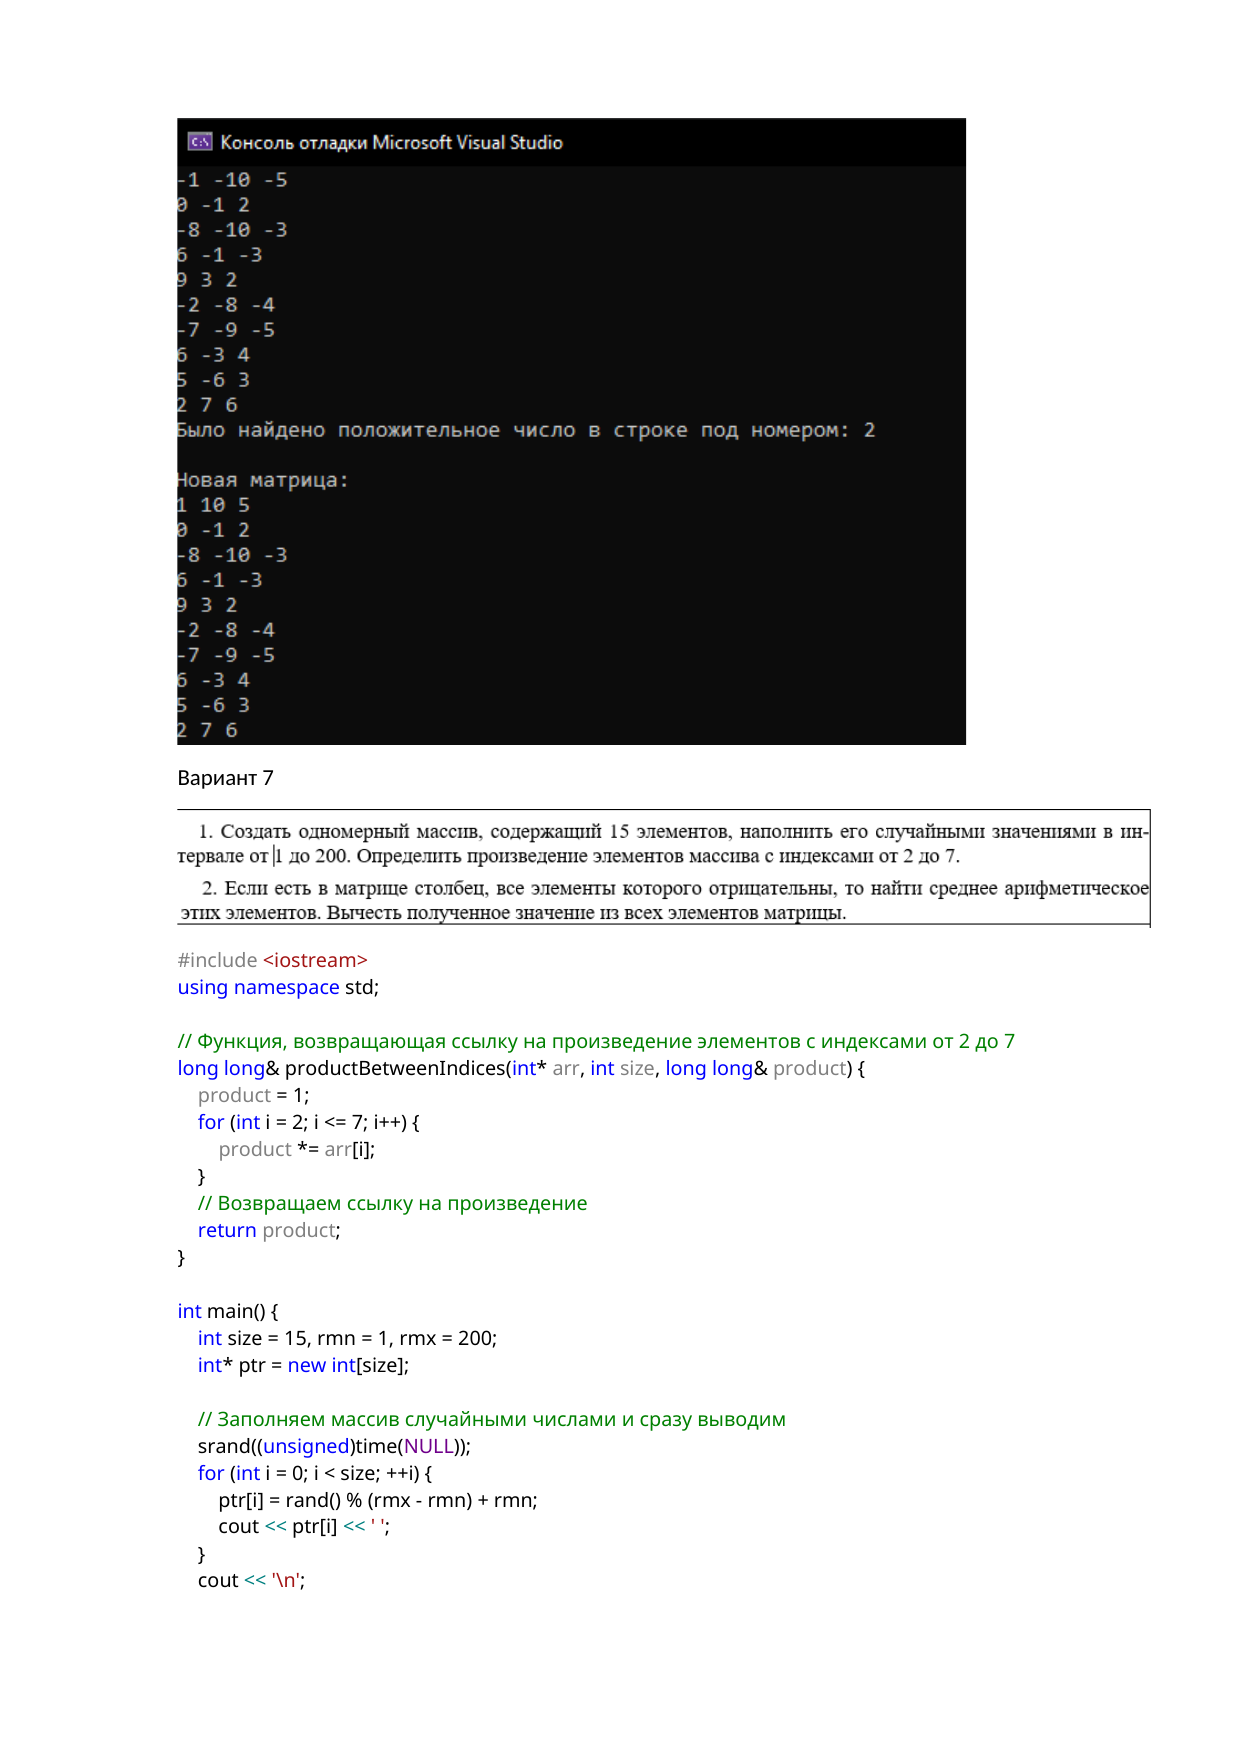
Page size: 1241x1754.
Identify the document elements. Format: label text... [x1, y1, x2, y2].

text } [177, 1243, 1152, 1270]
text } [177, 1540, 1152, 1567]
text return product; [177, 1216, 1152, 1243]
text for (int i = 0; i < size; ++i) { [177, 1459, 1152, 1486]
text int* ptr = new int[size]; [177, 1351, 1152, 1378]
text int main() { [177, 1297, 1152, 1324]
text for (int i = 2; i <= 7; i++) { [177, 1108, 1152, 1135]
text ptr[i] = rand() % (rmx - rmn) + rmn; [177, 1486, 1152, 1513]
text long long& productBetweenIndices(int* arr, int size, long long& product) { [177, 1054, 1152, 1081]
text srand((unsigned)time(NULL)); [177, 1432, 1152, 1459]
text // Возвращаем ссылку на произведение [177, 1189, 1152, 1216]
text // Функция, возвращающая ссылку на произведение элементов с индексами от 2 до 7 [177, 1027, 1152, 1054]
text cout << ptr[i] << ' '; [177, 1513, 1152, 1540]
picture [177, 809, 1152, 928]
text // Заполняем массив случайными числами и сразу выводим [177, 1405, 1152, 1432]
text int size = 15, rmn = 1, rmx = 200; [177, 1324, 1152, 1351]
text Вариант 7 [177, 763, 1152, 791]
text product *= arr[i]; [177, 1135, 1152, 1162]
text cout << '\n'; [177, 1567, 1152, 1594]
text } [177, 1162, 1152, 1189]
picture [177, 118, 967, 745]
text #include <iostream> [177, 946, 1152, 973]
text using namespace std; [177, 973, 1152, 1000]
text product = 1; [177, 1081, 1152, 1108]
